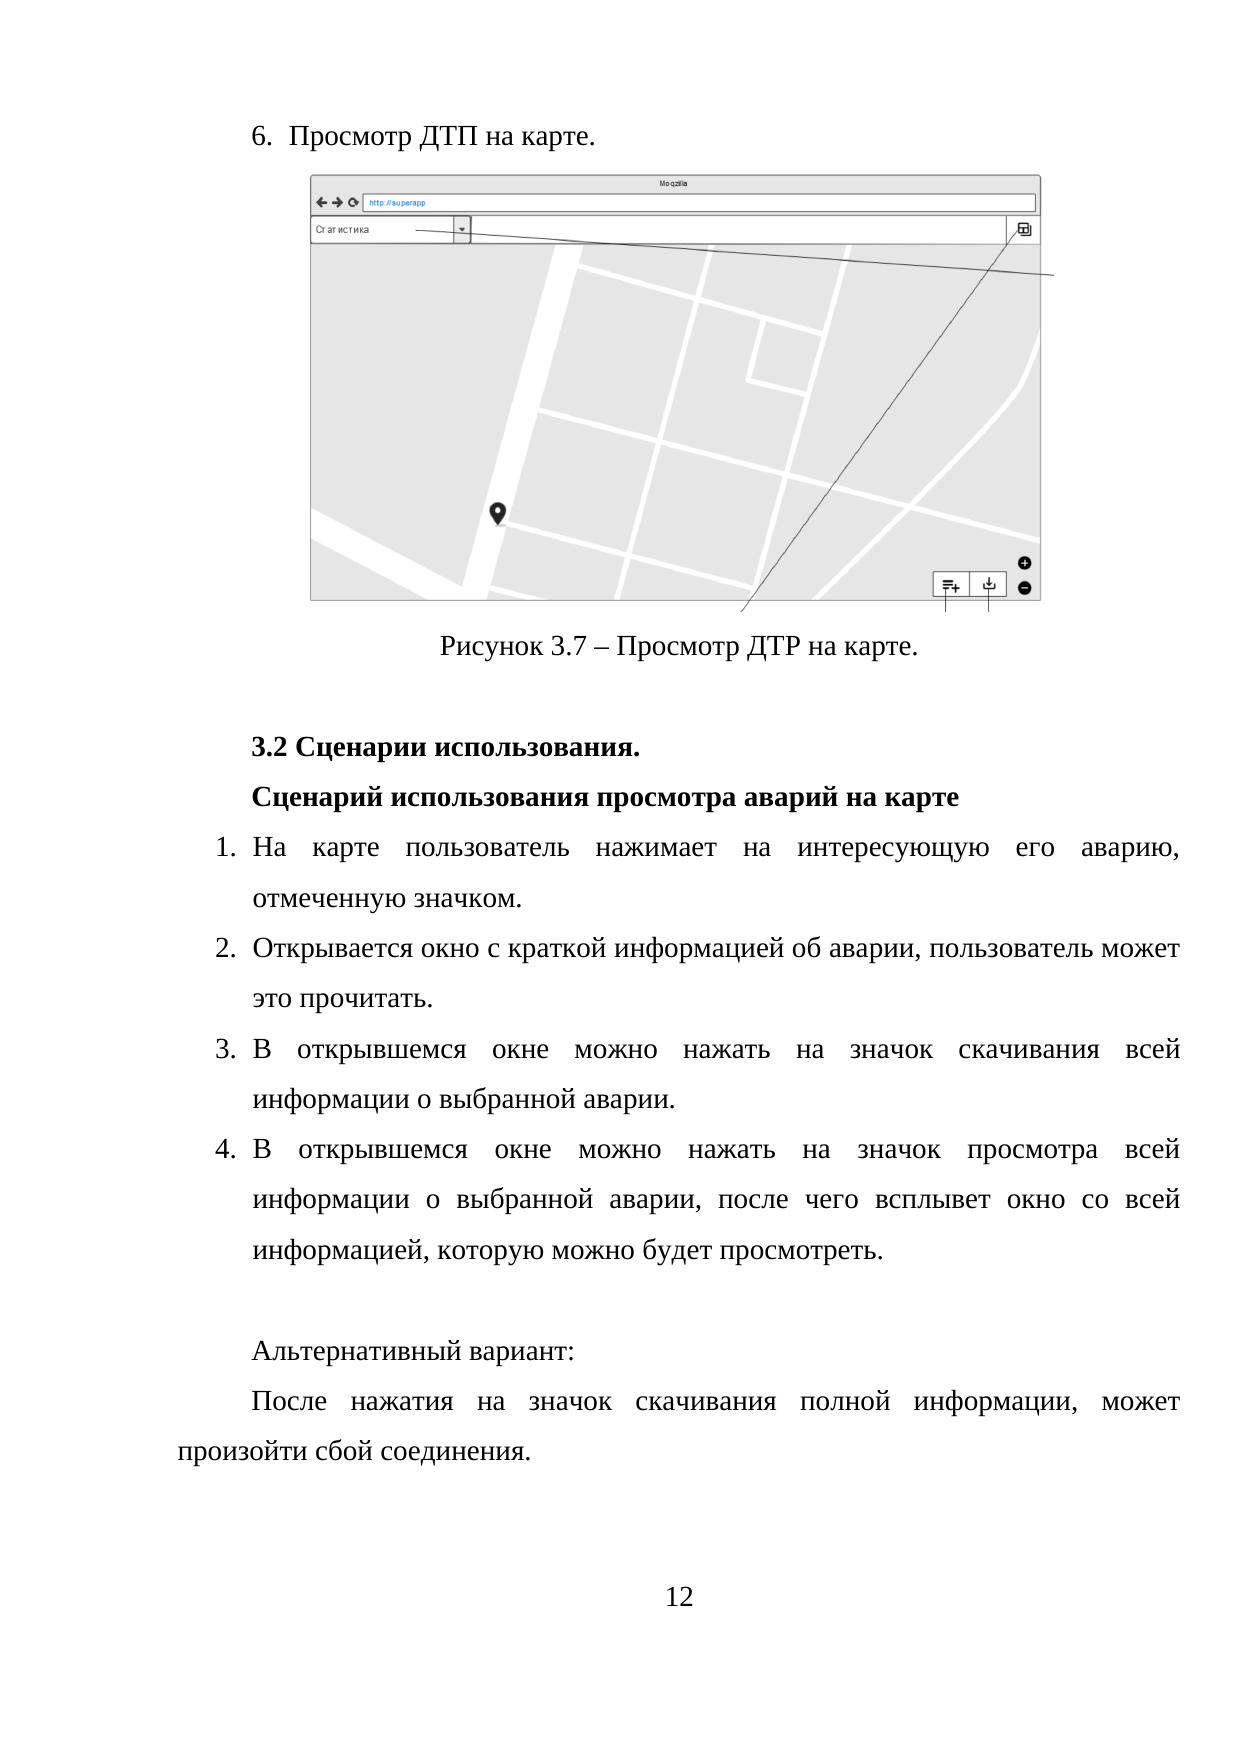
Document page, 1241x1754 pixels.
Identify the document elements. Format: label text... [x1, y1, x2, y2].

text Сценарий использования просмотра аварий на карте [177, 779, 1181, 813]
list В открывшемся окне можно нажать на значок скачивания всей информации о выбранной аварии. [215, 1031, 1181, 1114]
text После нажатия на значок скачивания полной информации, может произойти сбой соединения. [177, 1383, 1181, 1467]
text Альтернативный вариант: [177, 1333, 1181, 1366]
text Рисунок 3.7 – Просмотр ДТР на карте. [177, 628, 1181, 662]
list На карте пользователь нажимает на интересующую его аварию, отмеченную значком. [215, 829, 1181, 913]
list Просмотр ДТП на карте. [251, 118, 1181, 152]
text 3.2 Сценарии использования. [177, 729, 1181, 762]
list В открывшемся окне можно нажать на значок просмотра всей информации о выбранной аварии, после чего всплывет окно со всей информацией, которую можно будет просмотреть. [215, 1131, 1181, 1266]
list Открывается окно с краткой информацией об аварии, пользователь может это прочитать. [215, 930, 1181, 1014]
picture [304, 168, 1054, 612]
